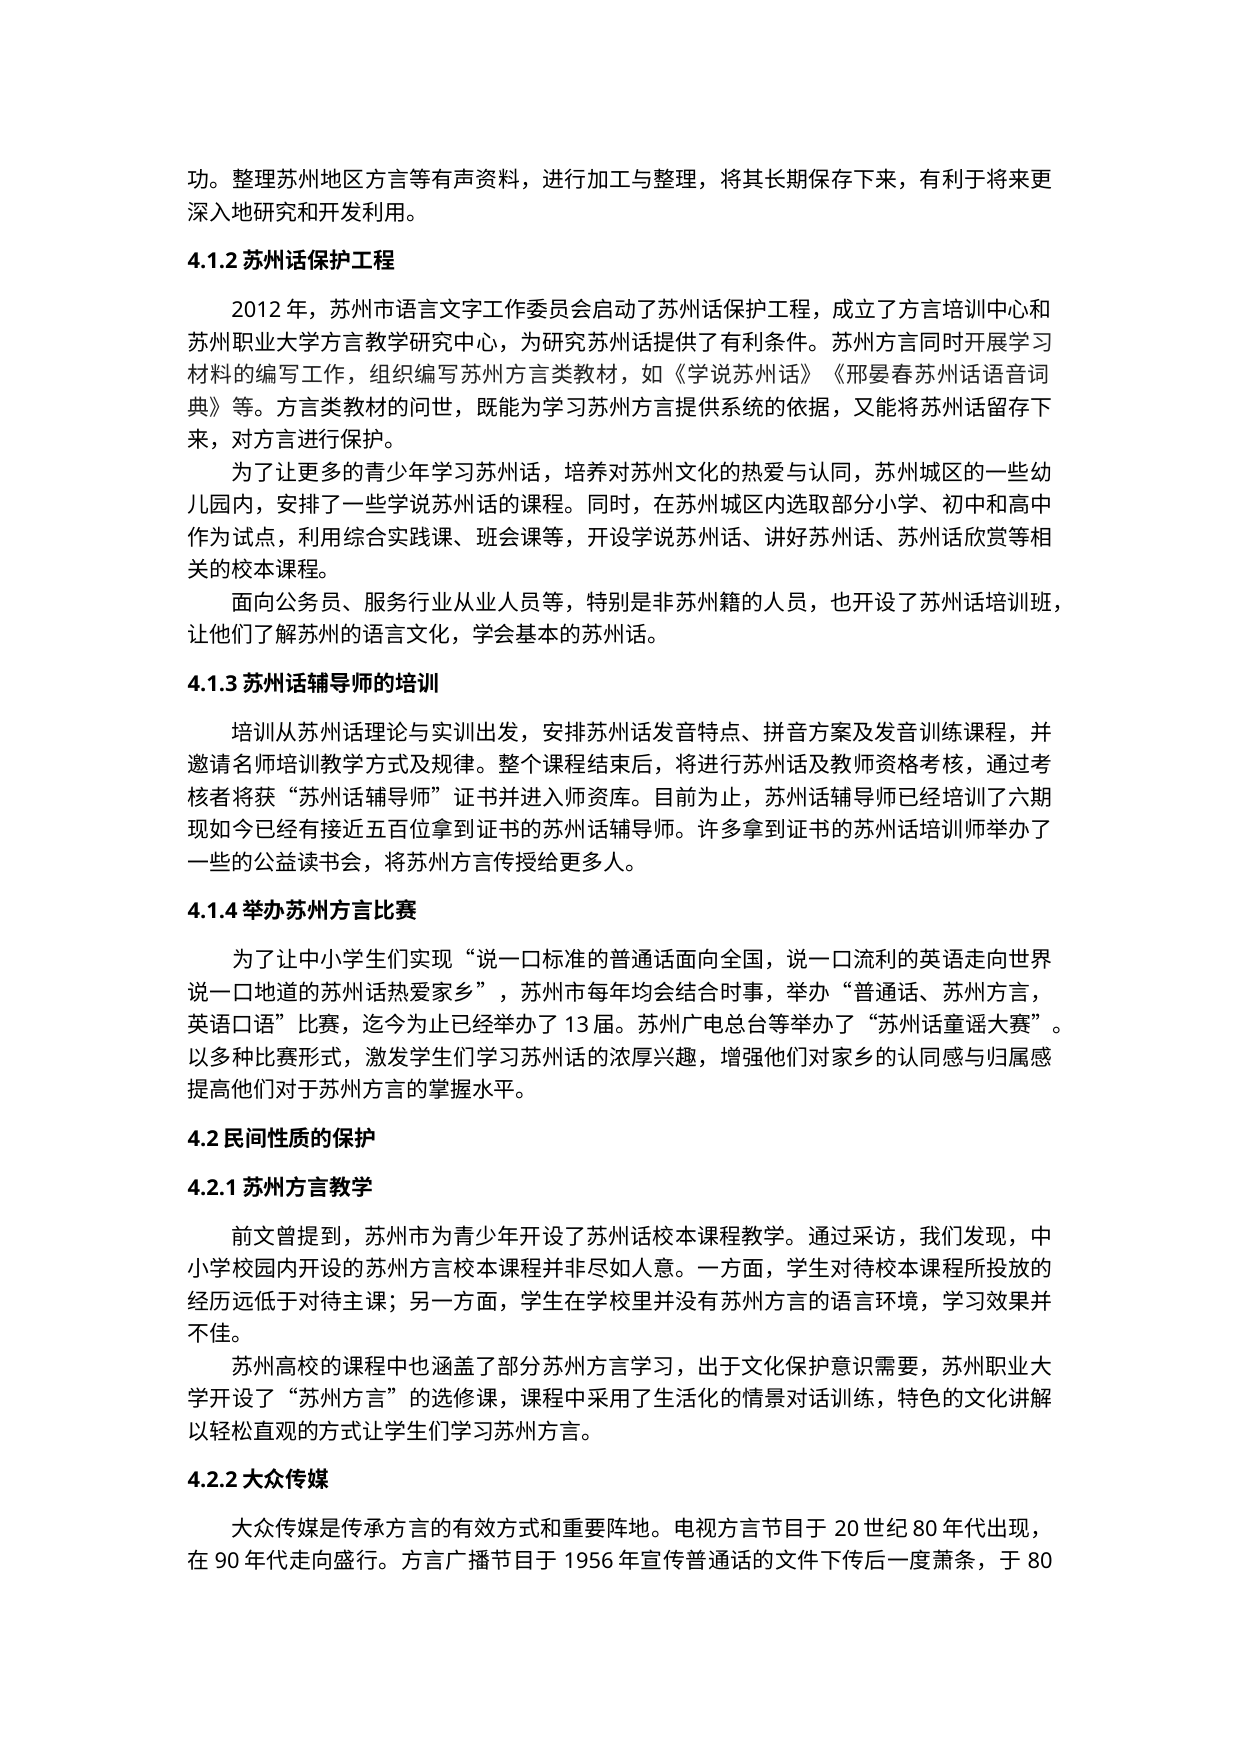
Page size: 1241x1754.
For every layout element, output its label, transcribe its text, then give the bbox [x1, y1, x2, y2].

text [187, 1511, 1053, 1576]
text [187, 162, 1053, 227]
text 4.1.4举办苏州方言比赛 [187, 893, 1053, 926]
text 为了让中小学生们实现“说一口标准的普通话面向全国，说一口流利的英语走向世界，说一口地道的苏州话热爱家乡”，苏州市每年均会结合时事，举办“普通话、苏州方言，英语口语”比赛，迄今为止已经举办了13届。苏州广电总台等举办了“苏州话童谣大赛”。以多种比赛形式，激发学生们学习苏州话的浓厚兴趣，增强他们对家乡的认同感与归属感，提高他们对于苏州方言的掌握水平。 [187, 942, 1053, 1104]
text 2012年，苏州市语言文字工作委员会启动了苏州话保护工程，成立了方言培训中心和苏州职业大学方言教学研究中心，为研究苏州话提供了有利条件。苏州方言同时开展学习材料的编写工作，组织编写苏州方言类教材，如《学说苏州话》《邢晏春苏州话语音词典》等。方言类教材的问世，既能为学习苏州方言提供系统的依据，又能将苏州话留存下来，对方言进行保护。 [187, 292, 1053, 454]
text 4.1.3苏州话辅导师的培训 [187, 666, 1053, 698]
text 4.1.2苏州话保护工程 [187, 243, 1053, 276]
text 前文曾提到，苏州市为青少年开设了苏州话校本课程教学。通过采访，我们发现，中小学校园内开设的苏州方言校本课程并非尽如人意。一方面，学生对待校本课程所投放的经历远低于对待主课；另一方面，学生在学校里并没有苏州方言的语言环境，学习效果并不佳。 [187, 1218, 1053, 1348]
text 4.2民间性质的保护 [187, 1121, 1053, 1153]
text 4.2.1苏州方言教学 [187, 1169, 1053, 1202]
text 为了让更多的青少年学习苏州话，培养对苏州文化的热爱与认同，苏州城区的一些幼儿园内，安排了一些学说苏州话的课程。同时，在苏州城区内选取部分小学、初中和高中作为试点，利用综合实践课、班会课等，开设学说苏州话、讲好苏州话、苏州话欣赏等相关的校本课程。 [187, 454, 1053, 584]
text 苏州高校的课程中也涵盖了部分苏州方言学习，出于文化保护意识需要，苏州职业大学开设了“苏州方言”的选修课，课程中采用了生活化的情景对话训练，特色的文化讲解，以轻松直观的方式让学生们学习苏州方言。 [187, 1348, 1053, 1446]
text 4.2.2大众传媒 [187, 1462, 1053, 1494]
text 面向公务员、服务行业从业人员等，特别是非苏州籍的人员，也开设了苏州话培训班，让他们了解苏州的语言文化，学会基本的苏州话。 [187, 584, 1053, 649]
text 培训从苏州话理论与实训出发，安排苏州话发音特点、拼音方案及发音训练课程，并邀请名师培训教学方式及规律。整个课程结束后，将进行苏州话及教师资格考核，通过考核者将获“苏州话辅导师”证书并进入师资库。目前为止，苏州话辅导师已经培训了六期，现如今已经有接近五百位拿到证书的苏州话辅导师。许多拿到证书的苏州话培训师举办了一些的公益读书会，将苏州方言传授给更多人。 [187, 714, 1053, 877]
